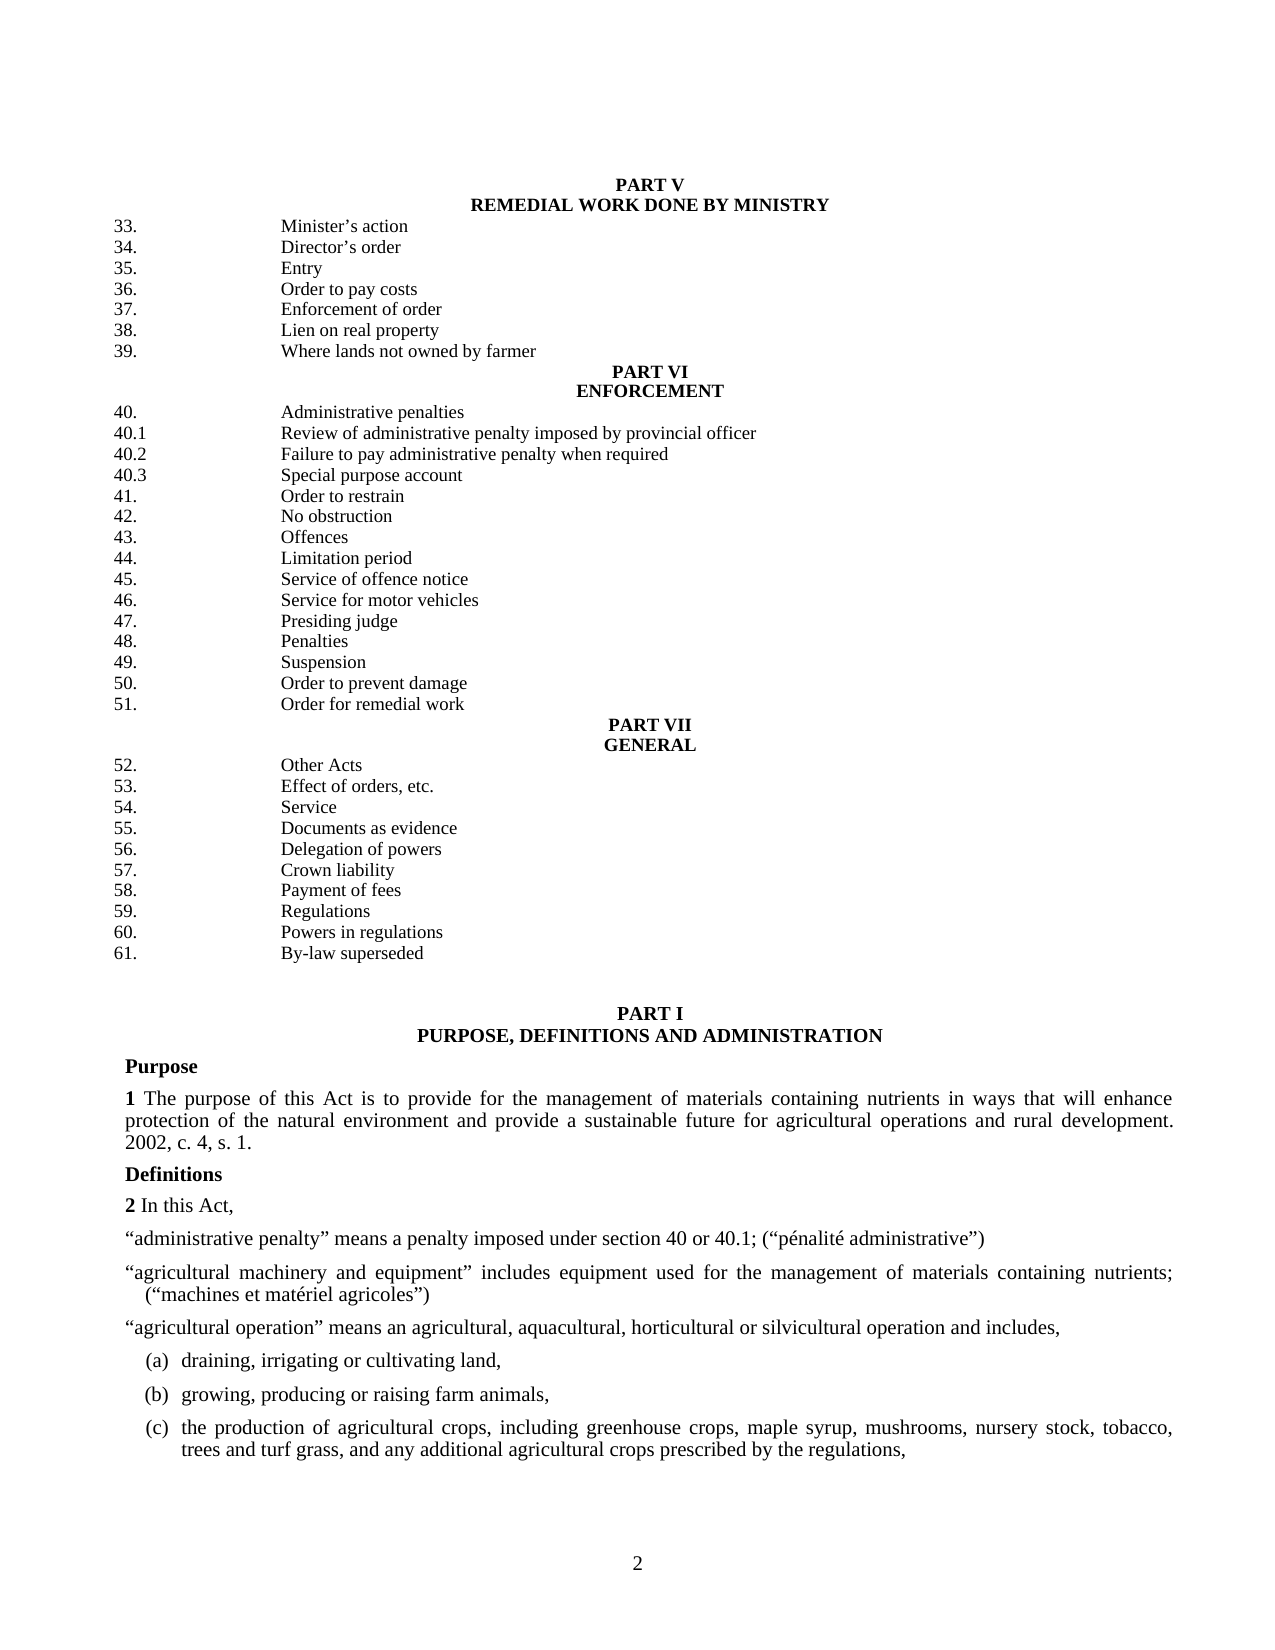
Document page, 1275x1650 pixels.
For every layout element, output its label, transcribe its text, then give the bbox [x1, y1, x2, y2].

table_cell 59. [114, 901, 281, 922]
table_cell 44. [114, 548, 281, 568]
table_cell 47. [114, 610, 281, 631]
table_cell Penalties [281, 631, 1186, 652]
table_cell Presiding judge [281, 610, 1186, 631]
table_cell Review of administrative penalty imposed by provincial officer [281, 423, 1186, 443]
table_cell Effect of orders, etc. [281, 776, 1186, 797]
text Definitions [125, 1166, 1175, 1185]
table_cell Failure to pay administrative penalty when required [281, 444, 1186, 464]
table_cell PART V REMEDIAL WORK DONE BY MINISTRY [114, 175, 1186, 216]
table_cell Lien on real property [281, 320, 1186, 341]
table_cell 33. [114, 216, 281, 236]
table_cell 34. [114, 236, 281, 257]
text 2 In this Act, [125, 1195, 1175, 1217]
text “administrative penalty” means a penalty imposed under section 40 or 40.1; (“pénalité administrative”) [125, 1228, 1175, 1250]
table_cell 37. [114, 299, 281, 320]
table_cell Other Acts [281, 755, 1186, 776]
table_cell 49. [114, 652, 281, 673]
table_cell Offences [281, 527, 1186, 548]
table_cell Limitation period [281, 548, 1186, 568]
table_cell Director’s order [281, 236, 1186, 257]
table_cell 36. [114, 278, 281, 299]
table_cell Order to restrain [281, 485, 1186, 506]
table_cell 57. [114, 859, 281, 880]
text (a) draining, irrigating or cultivating land, [125, 1350, 1175, 1372]
table_cell 56. [114, 838, 281, 859]
table_cell 54. [114, 797, 281, 817]
text 1 The purpose of this Act is to provide for the management of materials containing nutrients in ways that will enhance protection of the natural environment and provide a sustainable future for agricultural operations and rural development. 2002, c. 4, s. 1. [125, 1088, 1175, 1153]
table_cell Service of offence notice [281, 569, 1186, 589]
table_cell PART VI ENFORCEMENT [114, 361, 1186, 402]
table_cell 42. [114, 506, 281, 527]
table_cell Minister’s action [281, 216, 1186, 236]
table_cell Payment of fees [281, 880, 1186, 901]
text PART I purpose, Definitions and Administration [125, 1003, 1175, 1046]
table_cell Powers in regulations [281, 922, 1186, 942]
table_cell 58. [114, 880, 281, 901]
table_cell Suspension [281, 652, 1186, 673]
table_cell 41. [114, 485, 281, 506]
table_cell 45. [114, 569, 281, 589]
text “agricultural machinery and equipment” includes equipment used for the management of materials containing nutrients; (“machines et matériel agricoles”) [125, 1262, 1175, 1305]
table_cell 46. [114, 589, 281, 610]
table_cell 40.2 [114, 444, 281, 464]
table_cell Administrative penalties [281, 402, 1186, 423]
table_cell Service for motor vehicles [281, 589, 1186, 610]
table_cell 60. [114, 922, 281, 942]
table_cell Order to pay costs [281, 278, 1186, 299]
table_cell 50. [114, 673, 281, 693]
table_cell Crown liability [281, 859, 1186, 880]
table_cell 52. [114, 755, 281, 776]
table_cell Special purpose account [281, 464, 1186, 485]
text (b) growing, producing or raising farm animals, [125, 1383, 1175, 1405]
table_cell No obstruction [281, 506, 1186, 527]
table_cell Regulations [281, 901, 1186, 922]
table_cell Order to prevent damage [281, 673, 1186, 693]
table_cell 43. [114, 527, 281, 548]
table_cell 40. [114, 402, 281, 423]
table_cell 40.1 [114, 423, 281, 443]
table_cell Order for remedial work [281, 694, 1186, 714]
table_cell Entry [281, 257, 1186, 278]
text (c) the production of agricultural crops, including greenhouse crops, maple syrup, mushrooms, nursery stock, tobacco, trees and turf grass, and any additional agricultural crops prescribed by the regulations, [125, 1417, 1175, 1460]
table_cell Enforcement of order [281, 299, 1186, 320]
table_cell 55. [114, 818, 281, 838]
table_cell 61. [114, 943, 281, 963]
text Purpose [125, 1059, 1175, 1078]
table_cell 51. [114, 694, 281, 714]
text “agricultural operation” means an agricultural, aquacultural, horticultural or silvicultural operation and includes, [125, 1317, 1175, 1339]
table_cell Service [281, 797, 1186, 817]
table_cell 35. [114, 257, 281, 278]
table_cell 39. [114, 341, 281, 361]
table_cell Delegation of powers [281, 838, 1186, 859]
table_cell By-law superseded [281, 943, 1186, 963]
table_cell 38. [114, 320, 281, 341]
table_cell 53. [114, 776, 281, 797]
table_cell Where lands not owned by farmer [281, 341, 1186, 361]
table_cell 40.3 [114, 464, 281, 485]
table_cell Documents as evidence [281, 818, 1186, 838]
table_cell PART VII GENERAL [114, 714, 1186, 755]
table_cell 48. [114, 631, 281, 652]
